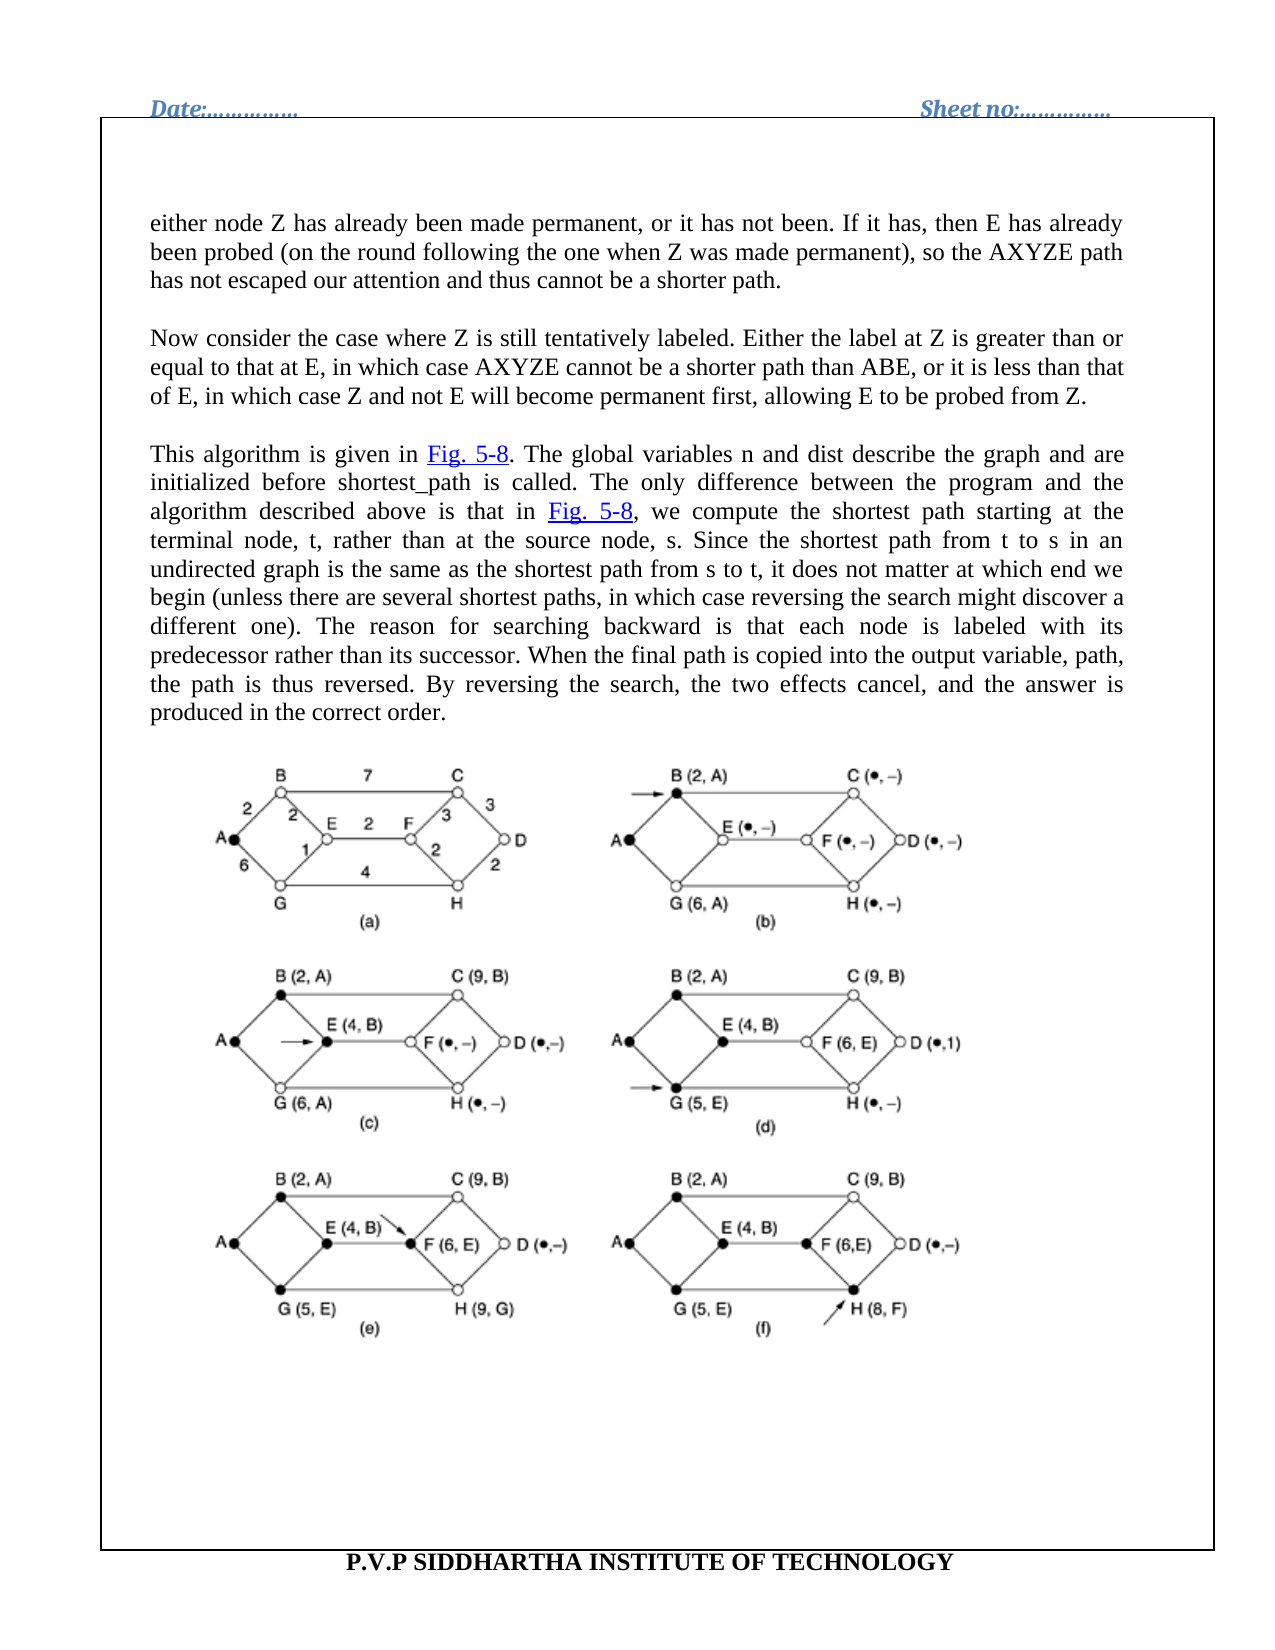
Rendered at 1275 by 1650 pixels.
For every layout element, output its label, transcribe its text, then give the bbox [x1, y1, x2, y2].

text Now consider the case where Z is still tentatively labeled. Either the label at Z is greater than or equal to that at E, in which case AXYZE cannot be a shorter path than ABE, or it is less than that of E, in which case Z and not E will become permanent first, allowing E to be probed from Z. [150, 323, 1125, 409]
text either node Z has already been made permanent, or it has not been. If it has, then E has already been probed (on the round following the one when Z was made permanent), so the AXYZE path has not escaped our attention and thus cannot be a shorter path. [150, 208, 1125, 294]
text This algorithm is given in Fig. 5-8. The global variables n and dist describe the graph and are initialized before shortest_path is called. The only difference between the program and the algorithm described above is that in Fig. 5-8, we compute the shortest path starting at the terminal node, t, rather than at the source node, s. Since the shortest path from t to s in an undirected graph is the same as the shortest path from s to t, it does not matter at which end we begin (unless there are several shortest paths, in which case reversing the search might discover a different one). The reason for searching backward is that each node is labeled with its predecessor rather than its successor. When the final path is copied into the output variable, path, the path is thus reversed. By reversing the search, the two effects cancel, and the answer is produced in the correct order. [150, 439, 1125, 726]
picture [150, 755, 1010, 1356]
